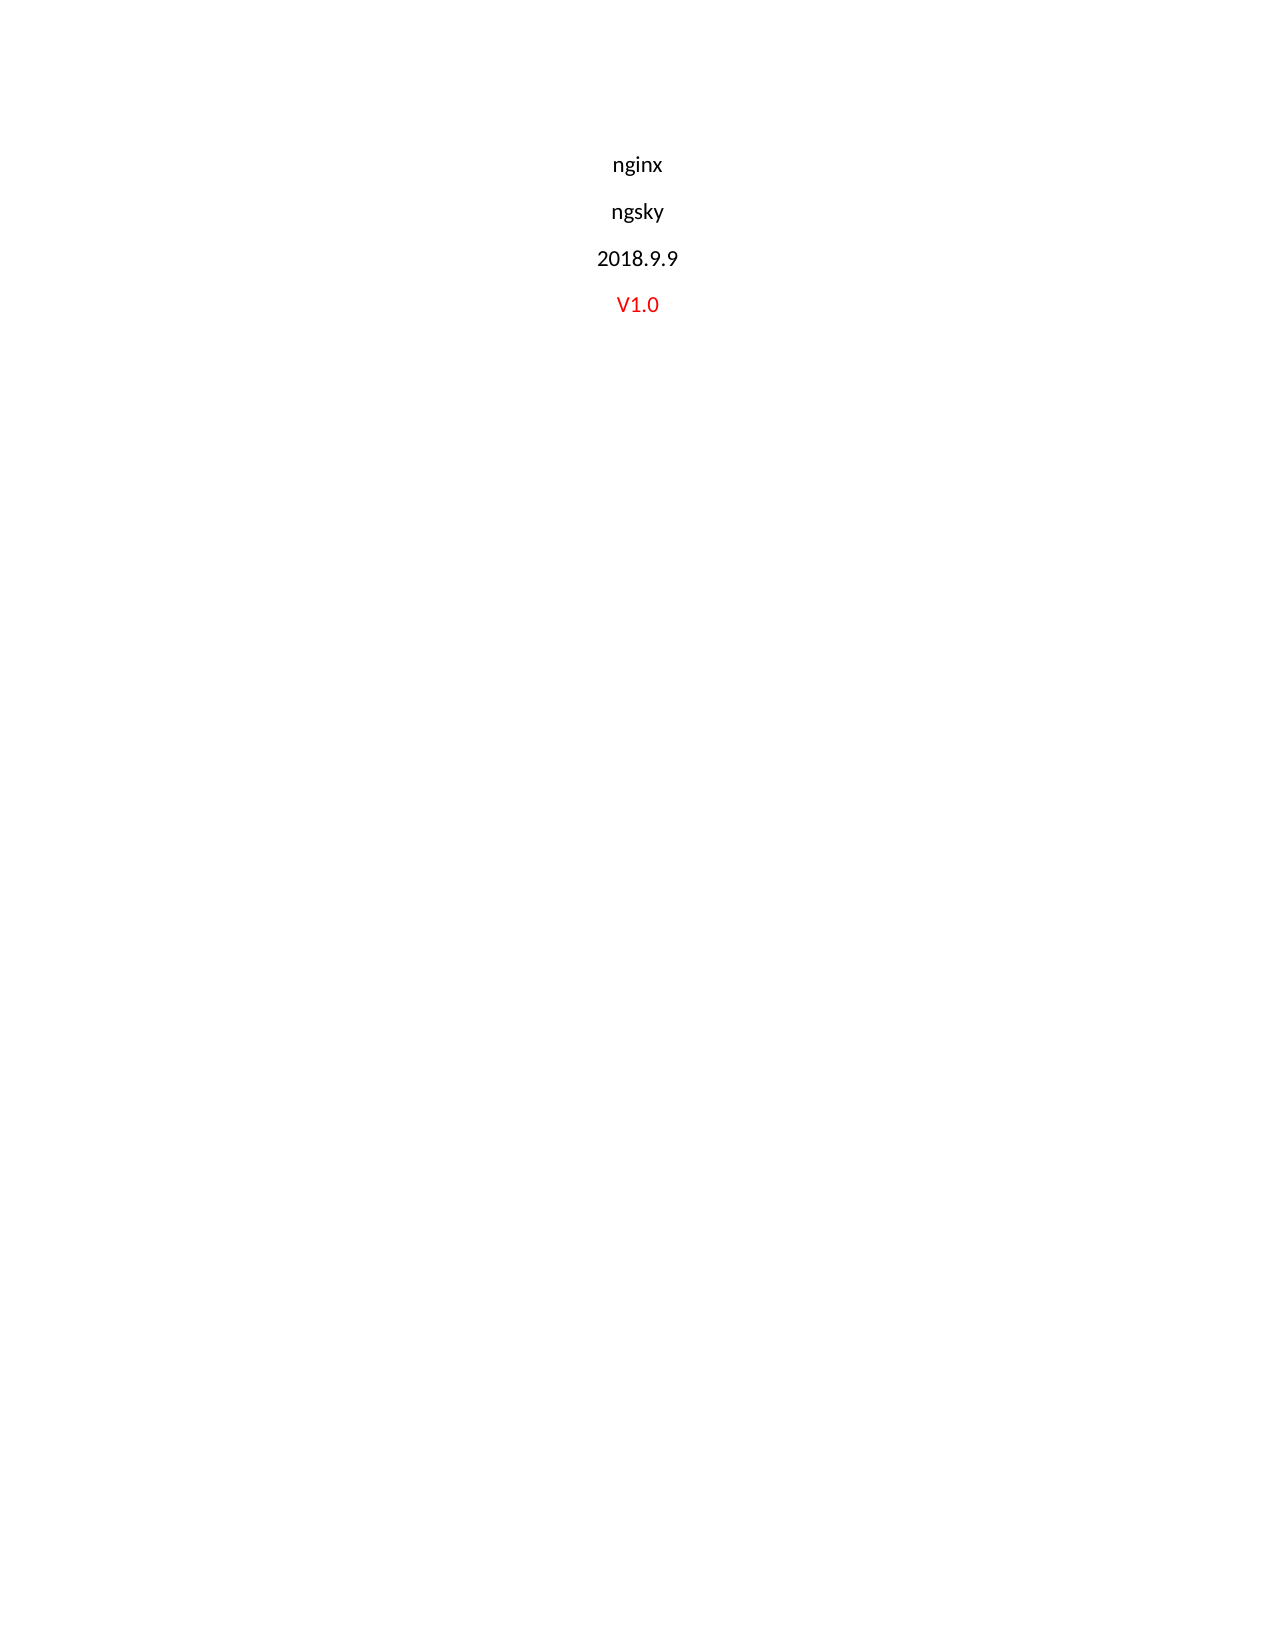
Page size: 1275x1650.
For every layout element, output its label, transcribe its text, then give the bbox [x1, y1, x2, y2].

text ngsky [187, 197, 1087, 225]
text 2018.9.9 [187, 244, 1087, 272]
text V1.0 [187, 291, 1087, 319]
text nginx [187, 150, 1087, 178]
